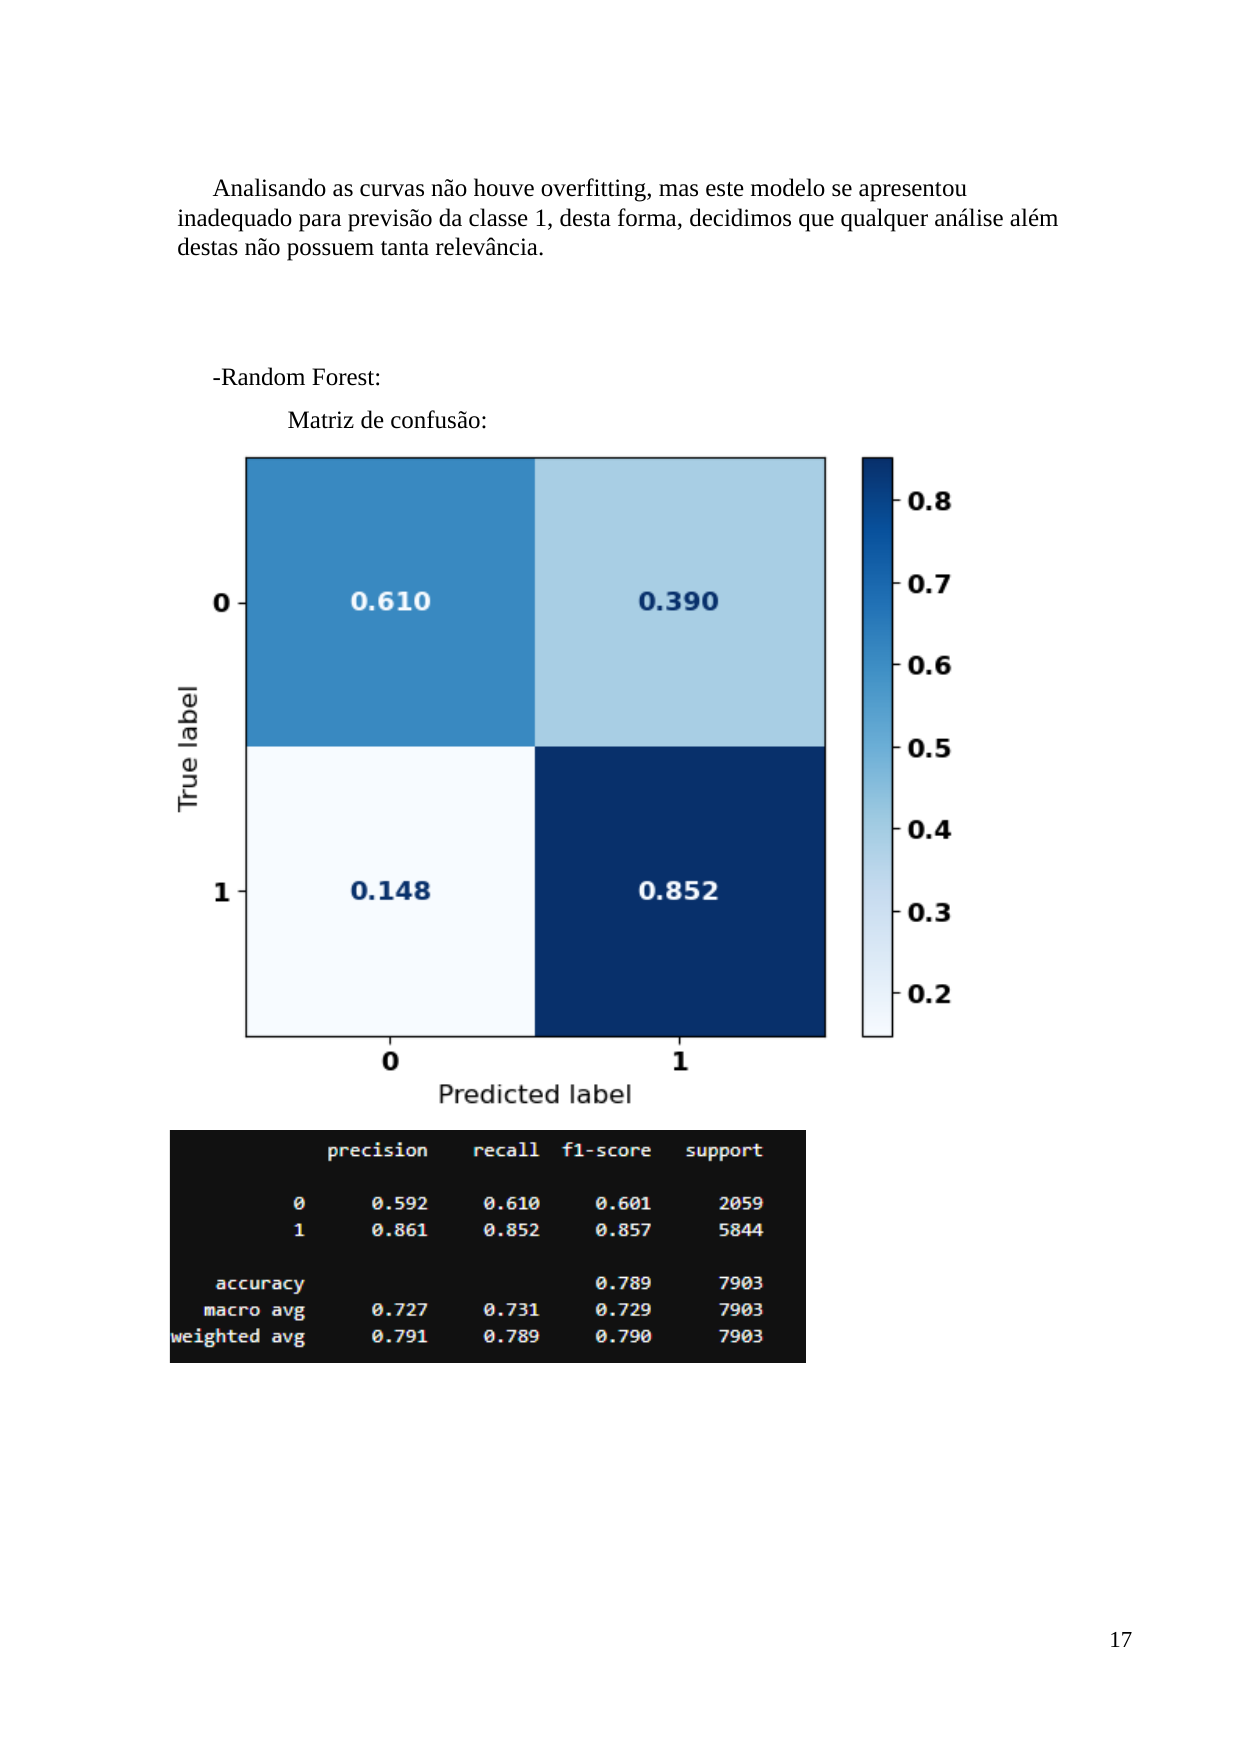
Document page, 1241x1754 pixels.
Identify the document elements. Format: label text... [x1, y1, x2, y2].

picture [169, 448, 953, 1116]
text Analisando as curvas não houve overfitting, mas este modelo se apresentou inadequado para previsão da classe 1, desta forma, decidimos que qualquer análise além destas não possuem tanta relevância. [177, 173, 1063, 261]
text Matriz de confusão: [285, 405, 1063, 434]
text -Random Forest: [177, 362, 1063, 391]
picture [169, 1130, 806, 1363]
